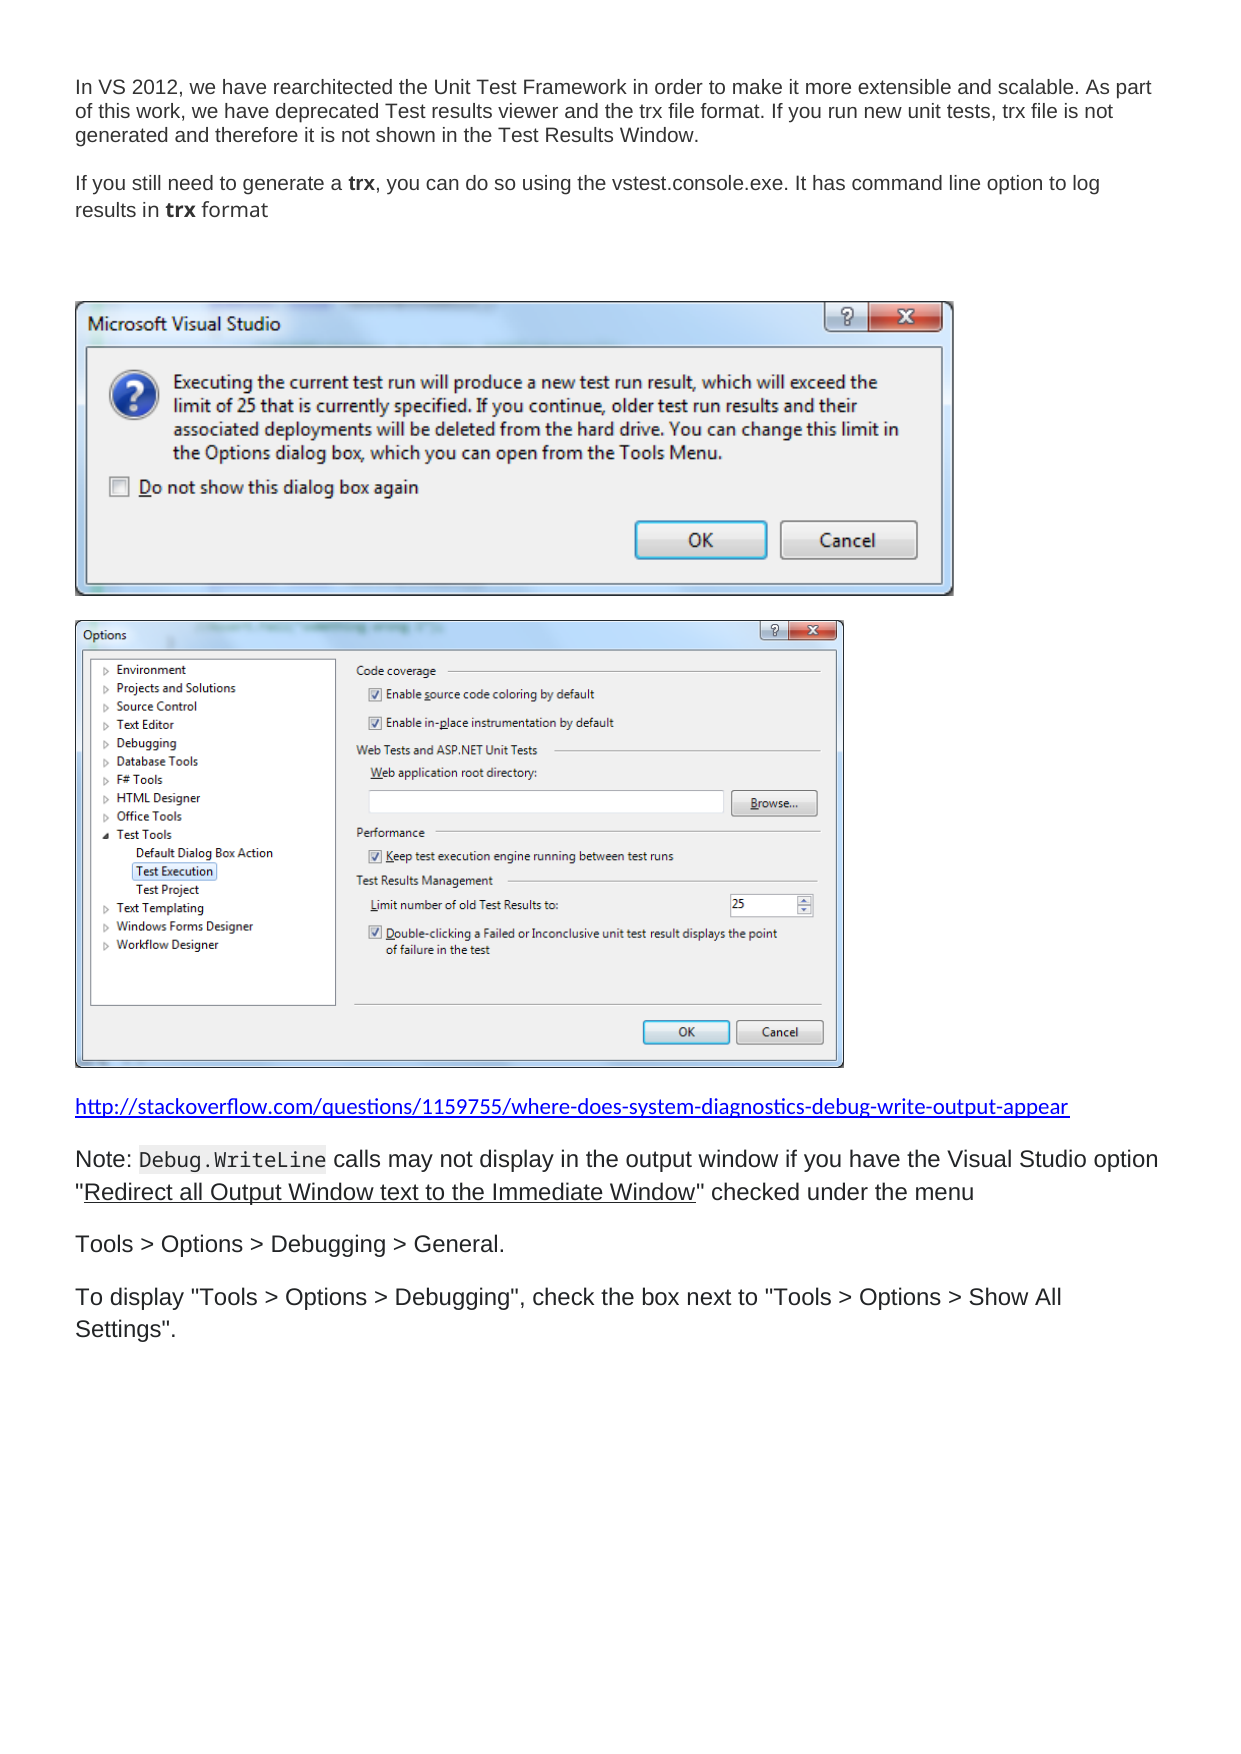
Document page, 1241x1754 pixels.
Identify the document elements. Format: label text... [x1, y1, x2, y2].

picture [75, 301, 954, 596]
text To display "Tools > Options > Debugging", check the box next to "Tools > Options > Show All Settings". [75, 1283, 1165, 1342]
text Tools > Options > Debugging > General. [75, 1230, 1165, 1258]
text Note: Debug.WriteLine calls may not display in the output window if you have the Visual Studio option "Redirect all Output Window text to the Immediate Window" checked under the menu [75, 1145, 1165, 1206]
picture [75, 620, 844, 1068]
text http://stackoverflow.com/questions/1159755/where-does-system-diagnostics-debug-write-output-appear [75, 1092, 1165, 1120]
text In VS 2012, we have rearchitected the Unit Test Framework in order to make it more extensible and scalable. As part of this work, we have deprecated Test results viewer and the trx file format. If you run new unit tests, trx file is not generated and therefore it is not shown in the Test Results Window. If you still need to generate a trx, you can do so using the vstest.console.exe. It has command line option to log results in trx format [75, 75, 1165, 223]
